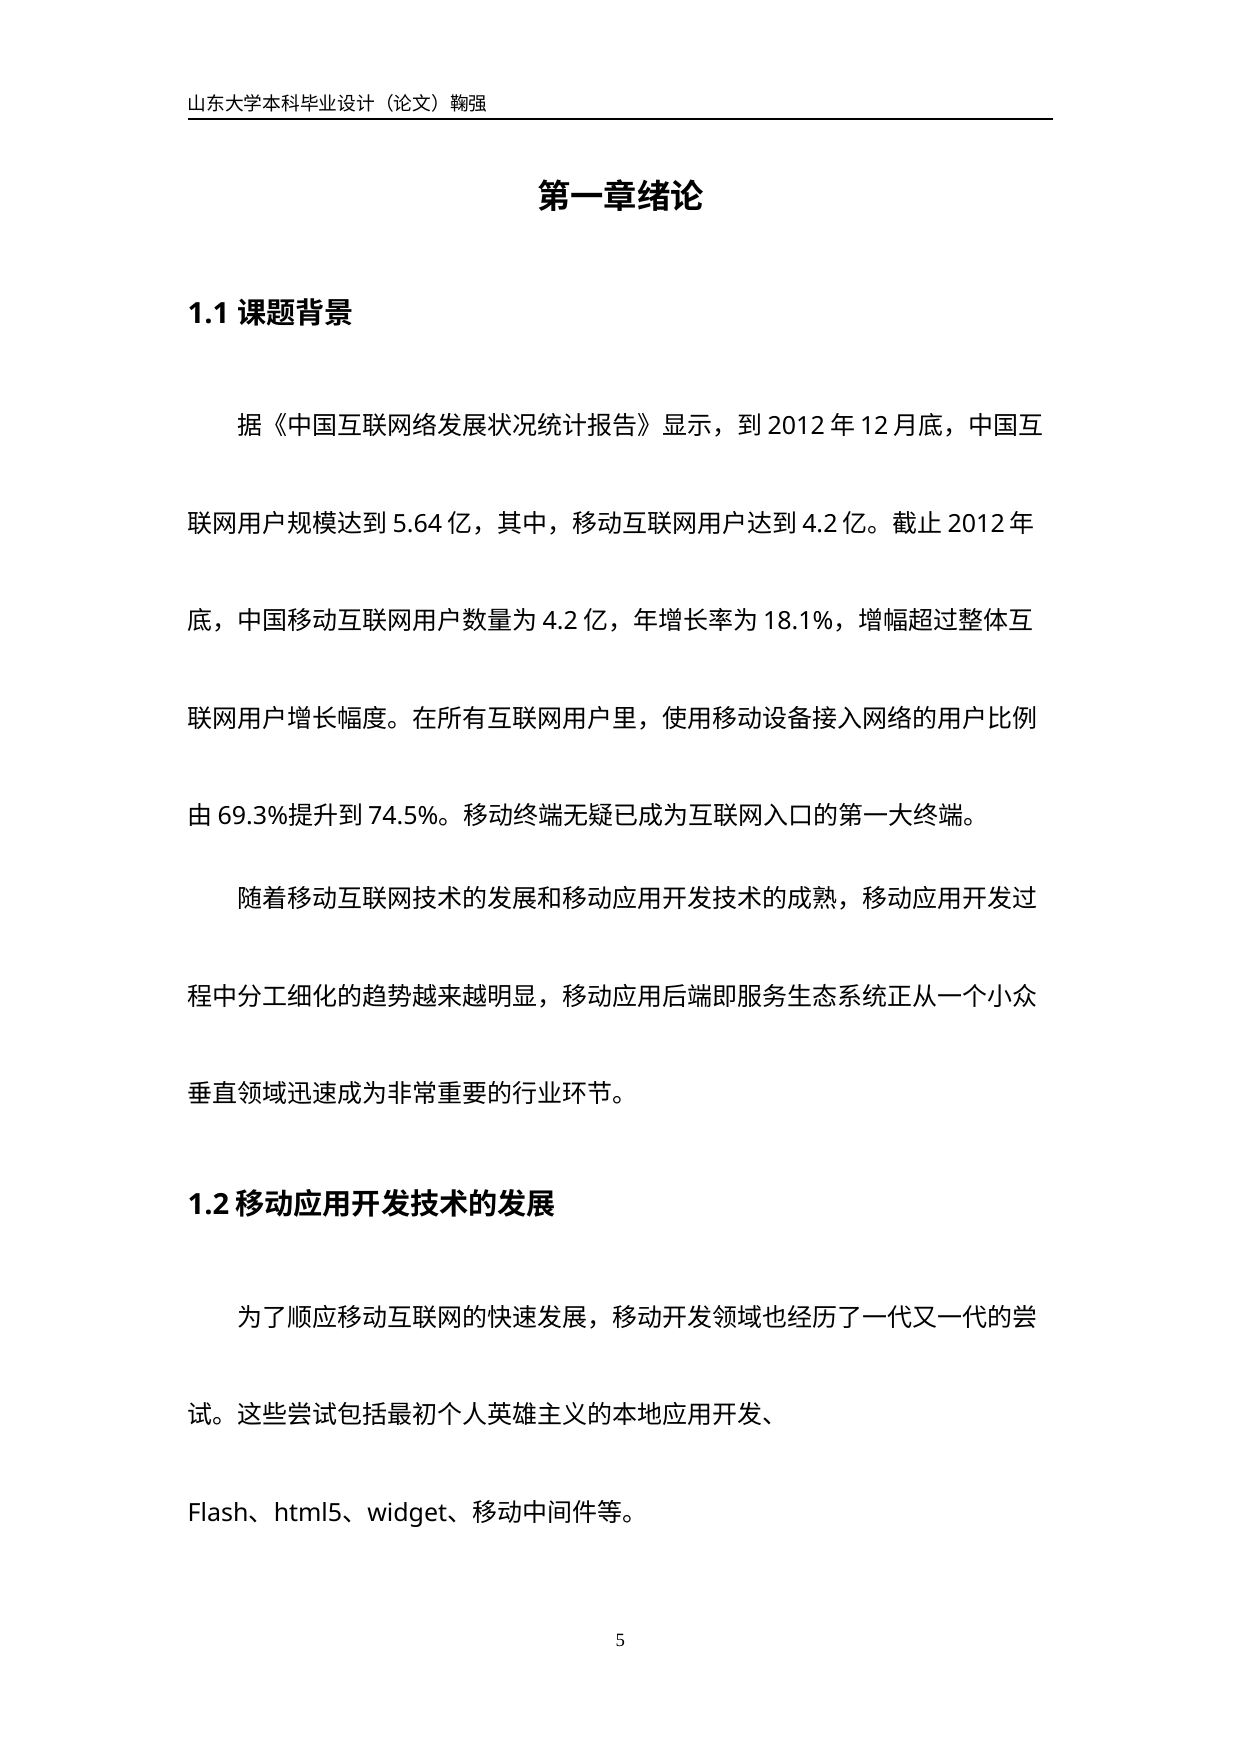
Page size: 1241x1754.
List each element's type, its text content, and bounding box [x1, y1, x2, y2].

text 据《中国互联网络发展状况统计报告》显示，到2012年12月底，中国互联网用户规模达到5.64亿，其中，移动互联网用户达到4.2亿。截止2012年底，中国移动互联网用户数量为4.2亿，年增长率为18.1%，增幅超过整体互联网用户增长幅度。在所有互联网用户里，使用移动设备接入网络的用户比例由69.3%提升到74.5%。移动终端无疑已成为互联网入口的第一大终端。 [187, 391, 1053, 846]
text 随着移动互联网技术的发展和移动应用开发技术的成熟，移动应用开发过程中分工细化的趋势越来越明显，移动应用后端即服务生态系统正从一个小众垂直领域迅速成为非常重要的行业环节。 [187, 864, 1053, 1124]
subtitle 第一章绪论 [187, 162, 1053, 227]
text 为了顺应移动互联网的快速发展，移动开发领域也经历了一代又一代的尝试。这些尝试包括最初个人英雄主义的本地应用开发、Flash、html5、widget、移动中间件等。 [187, 1283, 1053, 1543]
subtitle 1.1 课题背景 [187, 278, 1053, 343]
subtitle 1.2移动应用开发技术的发展 [187, 1170, 1053, 1235]
